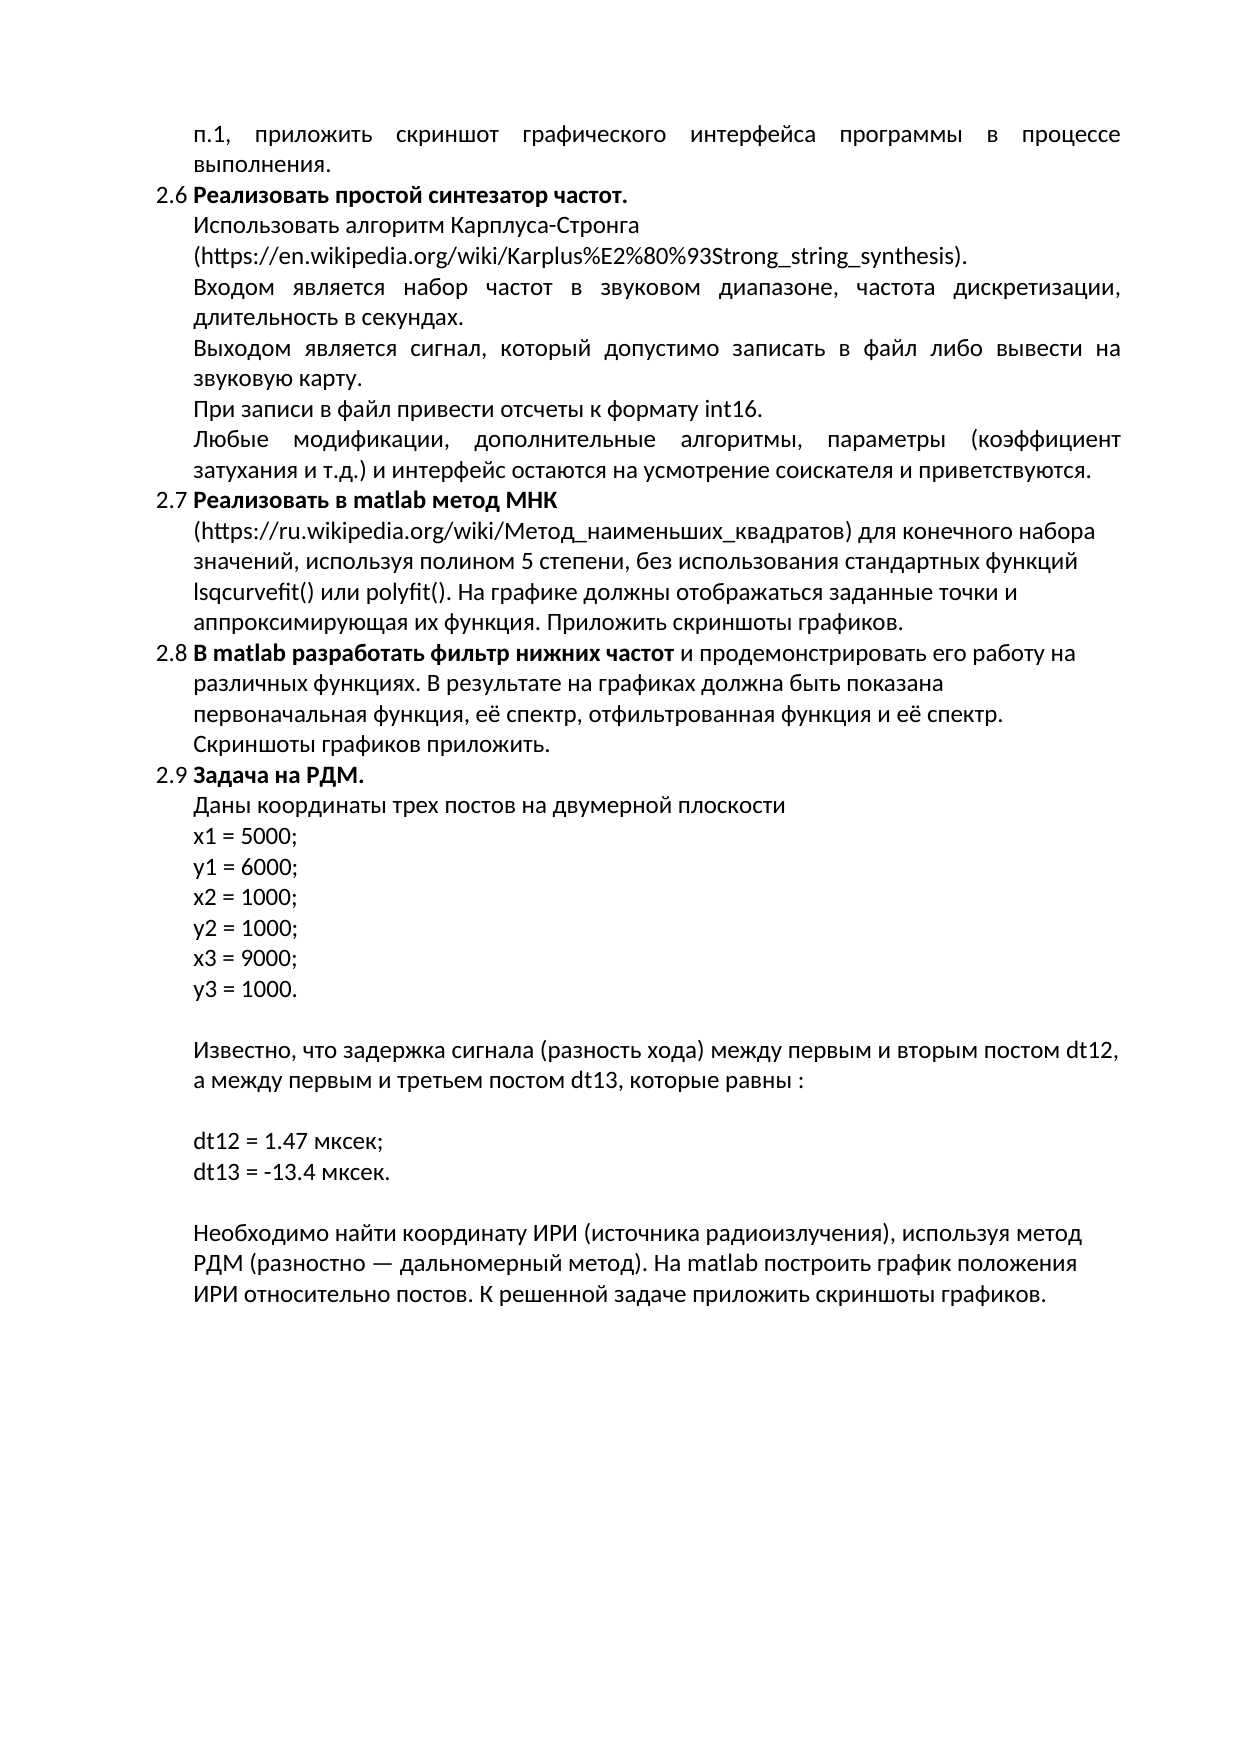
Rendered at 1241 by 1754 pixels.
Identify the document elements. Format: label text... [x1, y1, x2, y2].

list Задача на РДМ. [156, 759, 1122, 789]
text (https://en.wikipedia.org/wiki/Karplus%E2%80%93Strong_string_synthesis). [193, 240, 1122, 271]
text dt12 = 1.47 мксек; dt13 = -13.4 мксек. [193, 1095, 1122, 1186]
text При записи в файл привести отсчеты к формату int16. [193, 393, 1122, 423]
text Входом является набор частот в звуковом диапазоне, частота дискретизации, длительность в секундах. [193, 271, 1122, 332]
text Любые модификации, дополнительные алгоритмы, параметры (коэффициент затухания и т.д.) и интерфейс остаются на усмотрение соискателя и приветствуются. [193, 423, 1122, 484]
text Необходимо найти координату ИРИ (источника радиоизлучения), используя метод РДМ (разностно — дальномерный метод). На matlab построить график положения ИРИ относительно постов. К решенной задаче приложить скриншоты графиков. [193, 1217, 1122, 1308]
text Использовать алгоритм Карплуса-Стронга [193, 210, 1122, 240]
text Выходом является сигнал, который допустимо записать в файл либо вывести на звуковую карту. [193, 332, 1122, 393]
list В matlab разработать фильтр нижних частот и продемонстрировать его работу на различных функциях. В результате на графиках должна быть показана первоначальная функция, её спектр, отфильтрованная функция и её спектр. Скриншоты графиков приложить. [156, 637, 1122, 759]
list Реализовать в matlab метод МНК (https://ru.wikipedia.org/wiki/Метод_наименьших_квадратов) для конечного набора значений, используя полином 5 степени, без использования стандартных функций lsqcurvefit() или polyfit(). На графике должны отображаться заданные точки и аппроксимирующая их функция. Приложить скриншоты графиков. [156, 484, 1122, 637]
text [193, 118, 1122, 179]
text Известно, что задержка сигнала (разность хода) между первым и вторым постом dt12, а между первым и третьем постом dt13, которые равны : [193, 1034, 1122, 1095]
text Даны координаты трех постов на двумерной плоскости x1 = 5000; y1 = 6000; x2 = 1000; y2 = 1000; x3 = 9000; y3 = 1000. [193, 789, 1122, 1003]
list Реализовать простой синтезатор частот. [156, 179, 1122, 210]
